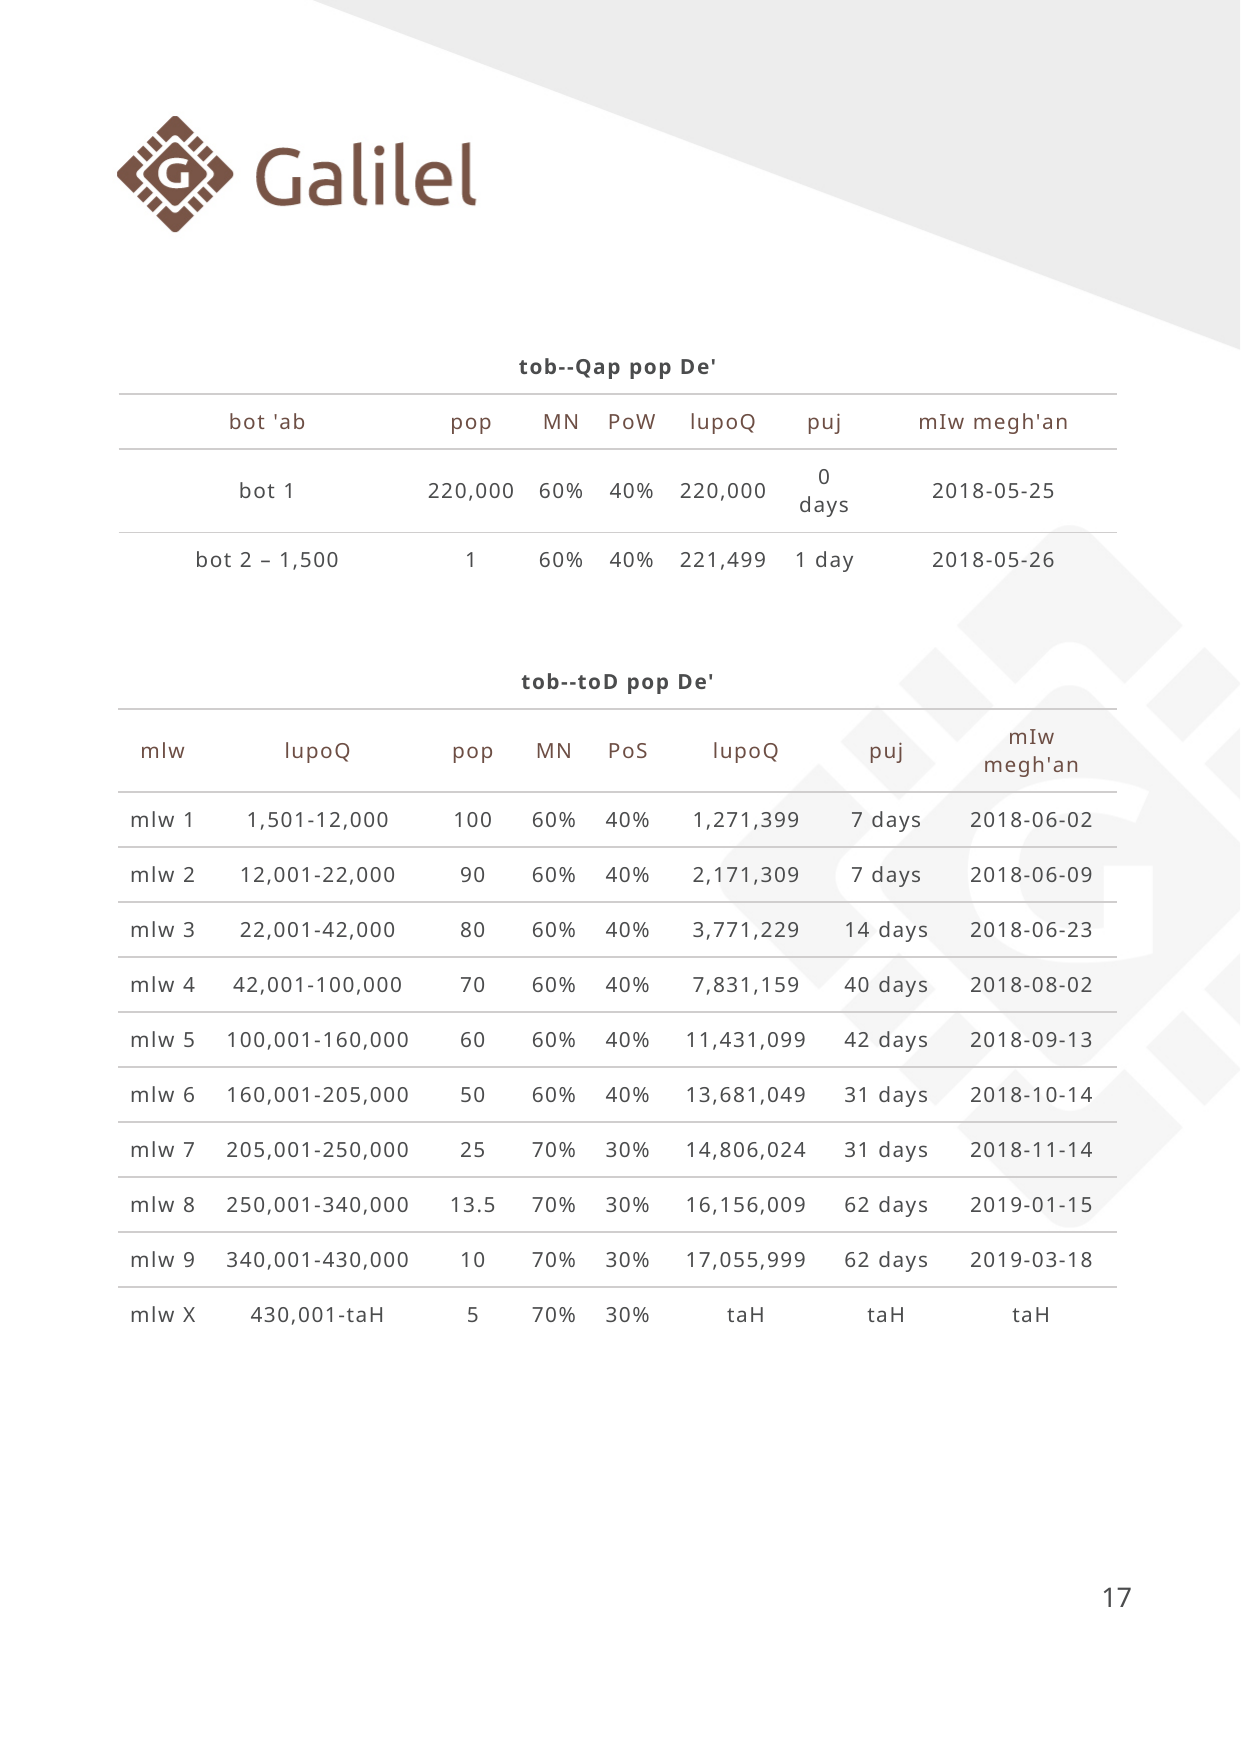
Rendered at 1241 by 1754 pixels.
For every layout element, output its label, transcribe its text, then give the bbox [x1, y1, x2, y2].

table_cell 2018-06-09 [945, 848, 1117, 901]
table_cell lupoQ [668, 395, 778, 448]
table_cell 2018-11-14 [945, 1123, 1117, 1176]
table_cell 22,001-42,000 [207, 903, 428, 956]
table_cell bot 'ab [119, 395, 415, 448]
picture [0, 0, 1241, 1754]
table_cell 340,001-430,000 [207, 1233, 428, 1286]
table_cell mlw 8 [118, 1178, 207, 1231]
table_cell mlw 5 [118, 1013, 207, 1066]
table_cell 30% [591, 1123, 664, 1176]
table_cell mlw 9 [118, 1233, 207, 1286]
table_cell 70% [517, 1288, 591, 1341]
table_cell 2,171,309 [665, 848, 827, 901]
table_cell 17,055,999 [665, 1233, 827, 1286]
table_cell 60% [517, 1013, 591, 1066]
table_cell 30% [591, 1233, 664, 1286]
table_cell 1,271,399 [665, 793, 827, 846]
table_cell mlw X [118, 1288, 207, 1341]
table_cell 60 [428, 1013, 517, 1066]
table_cell 40% [591, 1013, 664, 1066]
table_cell MN [517, 710, 591, 791]
table_cell 40% [595, 533, 667, 587]
table_cell mlw 6 [118, 1068, 207, 1121]
table_cell 60% [526, 533, 595, 587]
table_cell 50 [428, 1068, 517, 1121]
table_cell taH [945, 1288, 1117, 1341]
table_cell 40% [591, 958, 664, 1011]
table_cell mIw megh'an [945, 710, 1117, 791]
table_cell 2018-09-13 [945, 1013, 1117, 1066]
table_cell 40% [591, 1068, 664, 1121]
table_cell 2018-08-02 [945, 958, 1117, 1011]
table_cell 2019-03-18 [945, 1233, 1117, 1286]
table_cell 31 days [827, 1123, 945, 1176]
table_cell 40% [591, 848, 664, 901]
table_cell 221,499 [668, 533, 778, 587]
table_cell 62 days [827, 1233, 945, 1286]
table_cell 40% [591, 793, 664, 846]
table_cell 90 [428, 848, 517, 901]
table_cell PoS [591, 710, 664, 791]
table_cell 1 [415, 533, 526, 587]
table_cell 70% [517, 1178, 591, 1231]
table_cell 2018-05-25 [870, 450, 1117, 532]
table_cell mlw 1 [118, 793, 207, 846]
table_cell 25 [428, 1123, 517, 1176]
table_cell 220,000 [415, 450, 526, 532]
table_cell mlw 3 [118, 903, 207, 956]
table_cell 100 [428, 793, 517, 846]
table_cell 250,001-340,000 [207, 1178, 428, 1231]
table_cell 430,001-taH [207, 1288, 428, 1341]
table_cell 205,001-250,000 [207, 1123, 428, 1176]
table_header tob--toD pop De' [118, 654, 1117, 708]
table_cell lupoQ [665, 710, 827, 791]
table_cell 60% [517, 958, 591, 1011]
table_cell 100,001-160,000 [207, 1013, 428, 1066]
table_cell 5 [428, 1288, 517, 1341]
table_cell 60% [517, 1068, 591, 1121]
table_cell 1,501-12,000 [207, 793, 428, 846]
table_cell 40% [595, 450, 667, 532]
table_cell 62 days [827, 1178, 945, 1231]
table_cell 40 days [827, 958, 945, 1011]
table_cell 2018-06-23 [945, 903, 1117, 956]
table_cell 1 day [778, 533, 869, 587]
table_cell taH [827, 1288, 945, 1341]
table_cell mlw 7 [118, 1123, 207, 1176]
table_cell 13,681,049 [665, 1068, 827, 1121]
table_cell puj [778, 395, 869, 448]
table_cell 30% [591, 1288, 664, 1341]
table_cell 10 [428, 1233, 517, 1286]
table_cell 11,431,099 [665, 1013, 827, 1066]
table_cell 42,001-100,000 [207, 958, 428, 1011]
table_cell 2018-05-26 [870, 533, 1117, 587]
table_cell 40% [591, 903, 664, 956]
table_cell 0 days [778, 450, 869, 532]
table_cell 7,831,159 [665, 958, 827, 1011]
table_cell 220,000 [668, 450, 778, 532]
table_header tob--Qap pop De' [119, 340, 1117, 393]
table_cell 30% [591, 1178, 664, 1231]
table_cell 2019-01-15 [945, 1178, 1117, 1231]
table_cell bot 2 – 1,500 [119, 533, 415, 587]
table_cell 16,156,009 [665, 1178, 827, 1231]
table_cell 3,771,229 [665, 903, 827, 956]
table_cell bot 1 [119, 450, 415, 532]
table_cell 80 [428, 903, 517, 956]
table_cell 70% [517, 1233, 591, 1286]
table_cell 12,001-22,000 [207, 848, 428, 901]
table_cell 13.5 [428, 1178, 517, 1231]
table_cell PoW [595, 395, 667, 448]
table_cell taH [665, 1288, 827, 1341]
table_cell 60% [526, 450, 595, 532]
table_cell 60% [517, 903, 591, 956]
table_cell 60% [517, 848, 591, 901]
table_cell 60% [517, 793, 591, 846]
table_cell mlw [118, 710, 207, 791]
table_cell 70 [428, 958, 517, 1011]
table_cell 2018-06-02 [945, 793, 1117, 846]
table_cell pop [415, 395, 526, 448]
table_cell mlw 4 [118, 958, 207, 1011]
table_cell 42 days [827, 1013, 945, 1066]
table_cell mlw 2 [118, 848, 207, 901]
table_cell 7 days [827, 848, 945, 901]
table_cell MN [526, 395, 595, 448]
table_cell 31 days [827, 1068, 945, 1121]
table_cell 7 days [827, 793, 945, 846]
table_cell 70% [517, 1123, 591, 1176]
table_cell lupoQ [207, 710, 428, 791]
table_cell 14,806,024 [665, 1123, 827, 1176]
table_cell 14 days [827, 903, 945, 956]
table_cell mIw megh'an [870, 395, 1117, 448]
table_cell puj [827, 710, 945, 791]
table_cell 160,001-205,000 [207, 1068, 428, 1121]
table_cell pop [428, 710, 517, 791]
table_cell 2018-10-14 [945, 1068, 1117, 1121]
